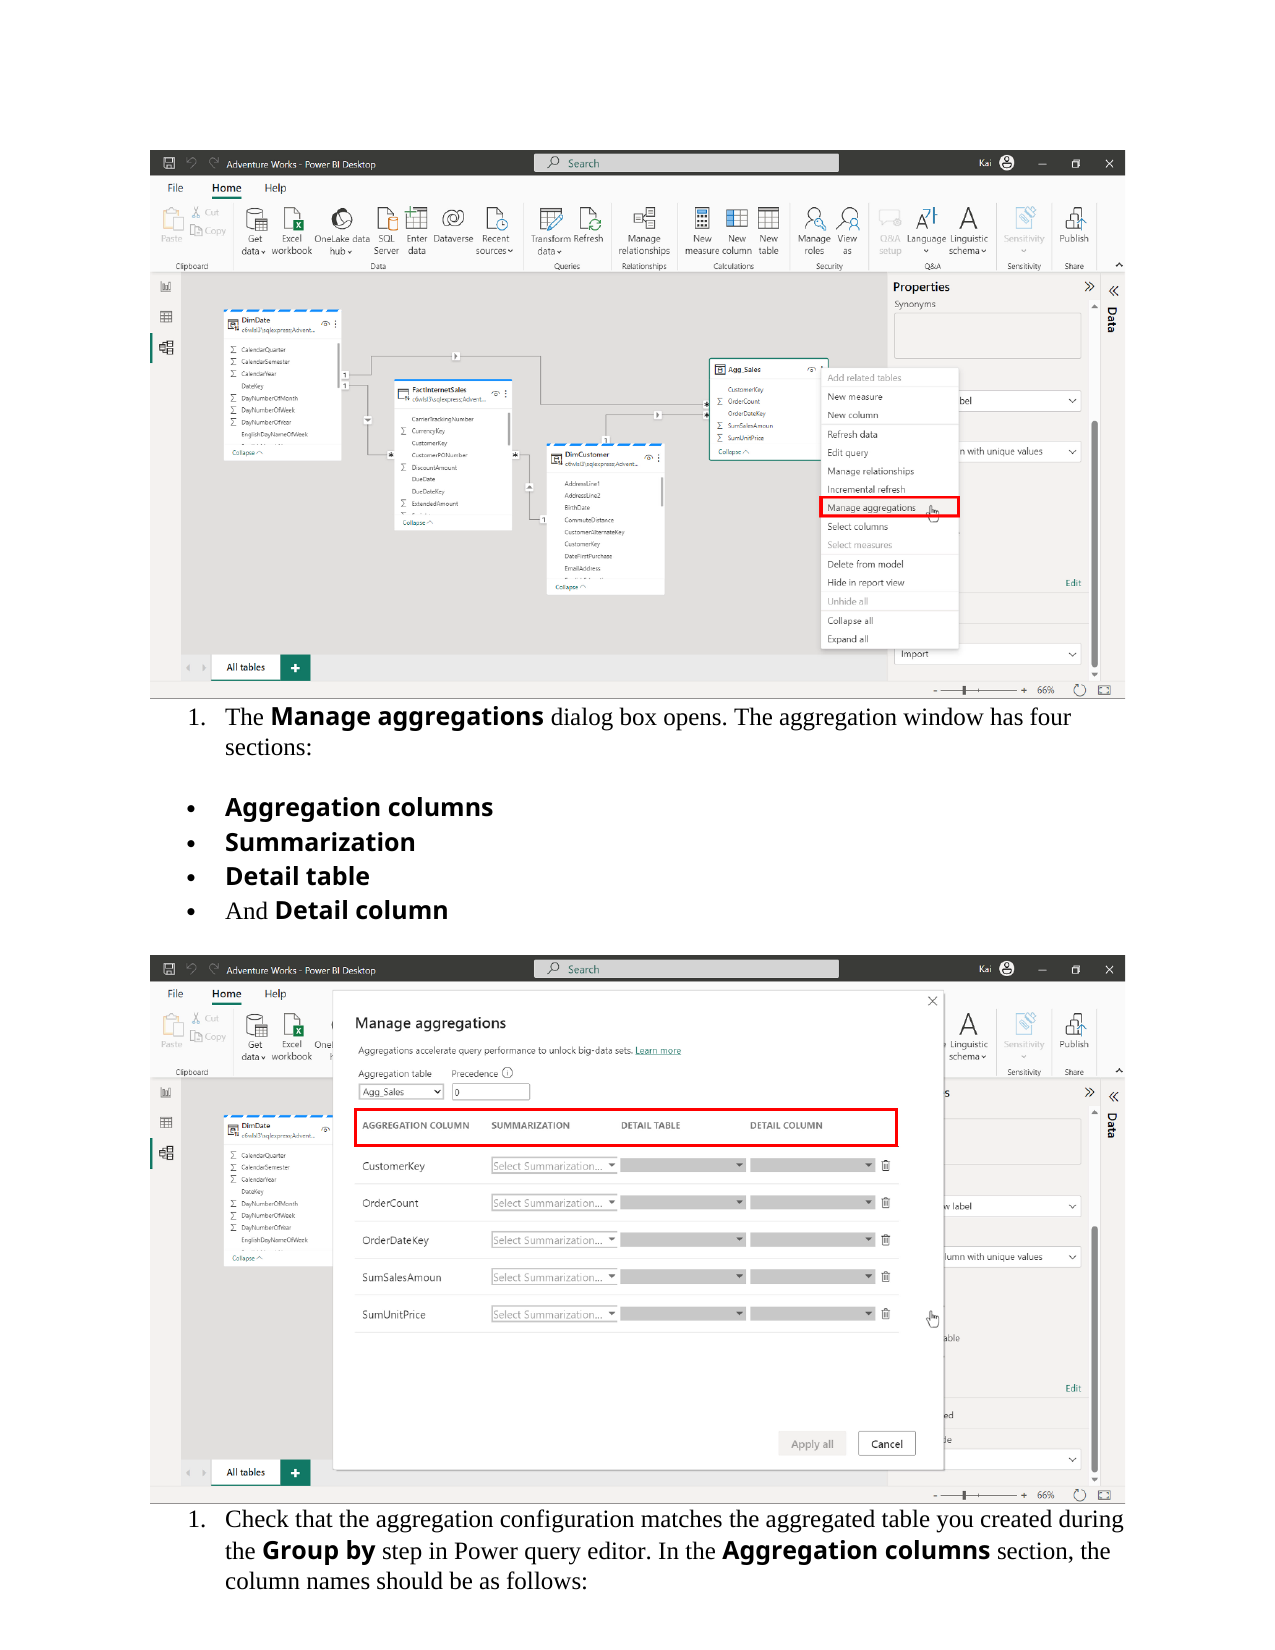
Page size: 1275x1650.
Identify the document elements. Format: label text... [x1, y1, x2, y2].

picture [150, 955, 1125, 1504]
list The Manage aggregations dialog box opens. The aggregation window has four sections: [187, 699, 1125, 761]
list Aggregation columns [187, 790, 1125, 824]
list Check that the aggregation configuration matches the aggregated table you created during the Group by step in Power query editor. In the Aggregation columns section, the column names should be as follows: [187, 1504, 1125, 1595]
list And Detail column [187, 892, 1125, 926]
list Detail table [187, 858, 1125, 892]
picture [150, 150, 1125, 699]
list Summarization [187, 824, 1125, 858]
